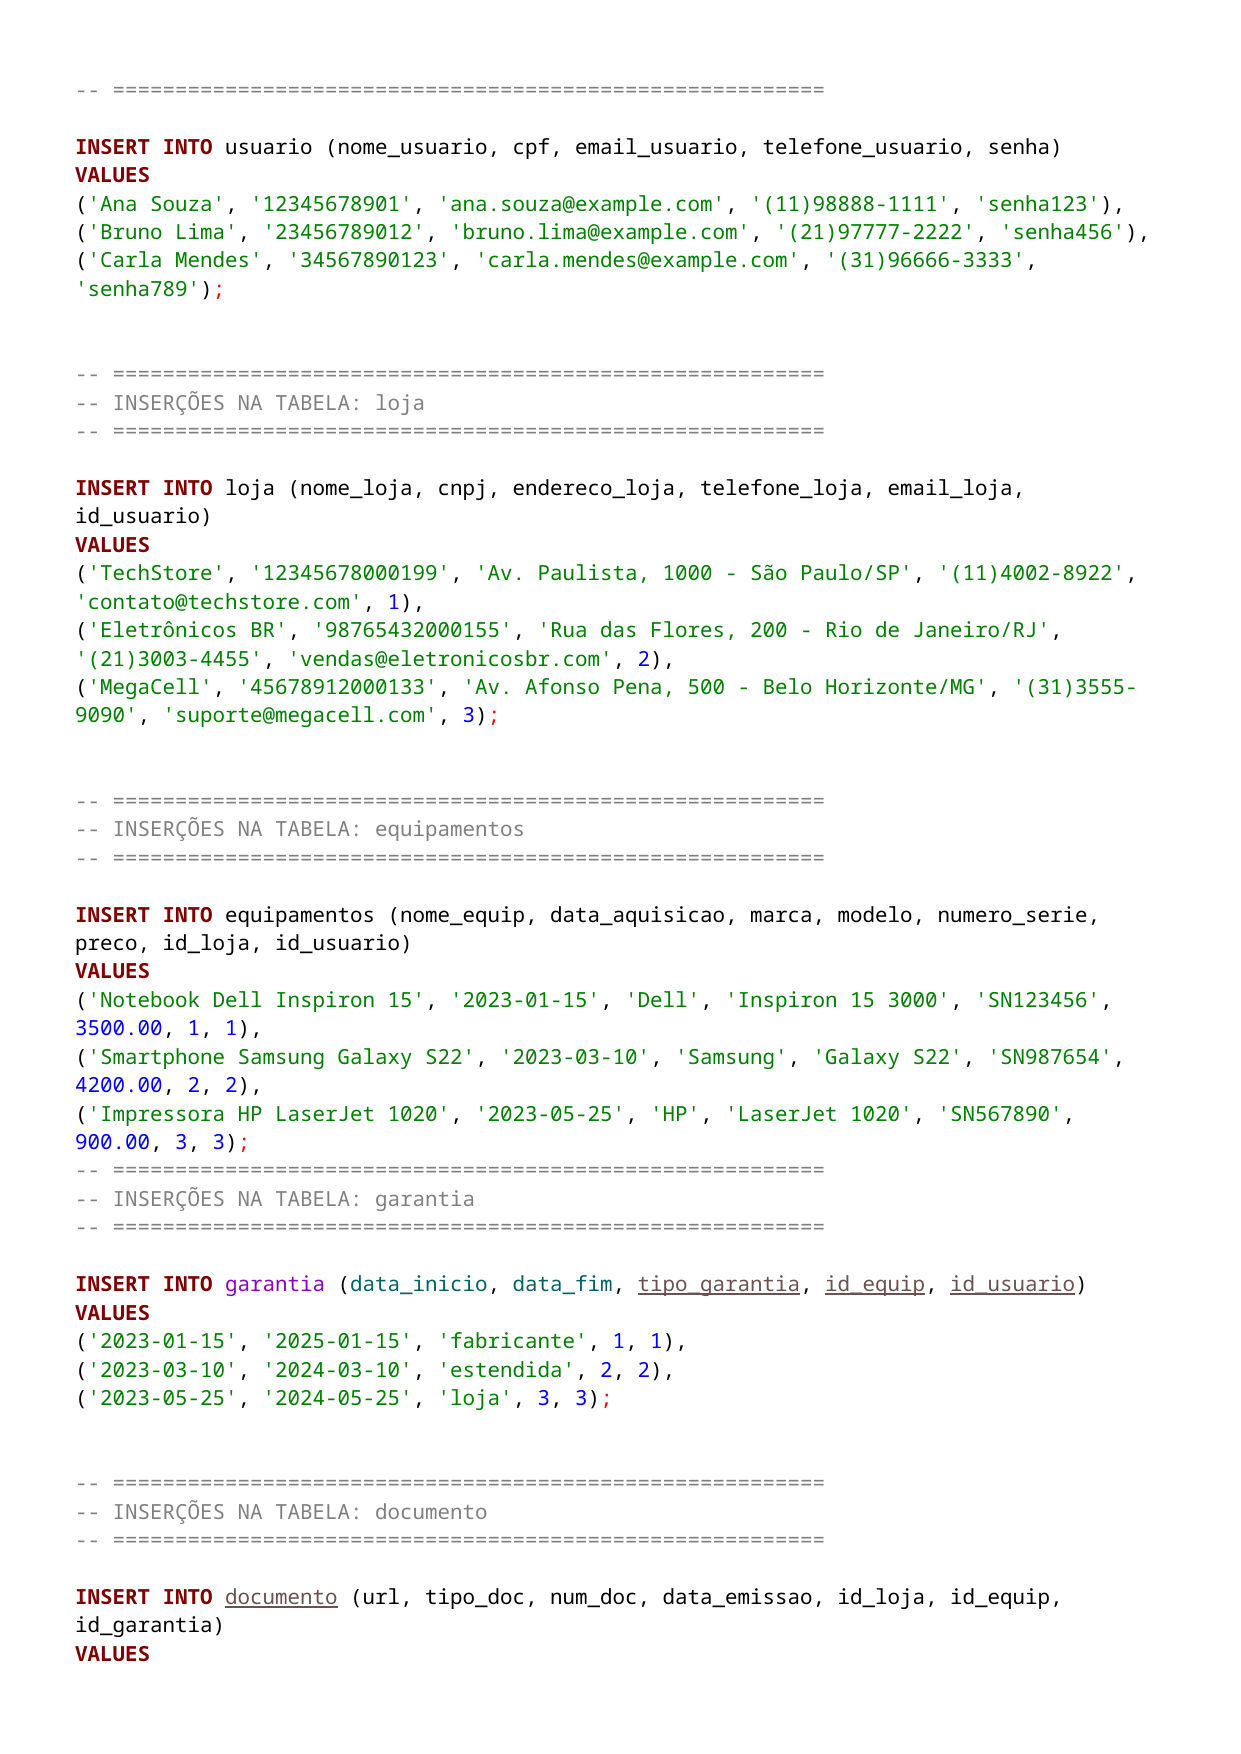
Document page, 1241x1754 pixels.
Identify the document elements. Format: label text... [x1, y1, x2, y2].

text ('2023-03-10', '2024-03-10', 'estendida', 2, 2), [75, 1355, 1165, 1383]
text ('Notebook Dell Inspiron 15', '2023-01-15', 'Dell', 'Inspiron 15 3000', 'SN123456', 3500.00, 1, 1), [75, 985, 1165, 1042]
text -- ========================================================= [75, 1156, 1165, 1184]
text INSERT INTO usuario (nome_usuario, cpf, email_usuario, telefone_usuario, senha) [75, 132, 1165, 160]
text -- ========================================================= [75, 786, 1165, 814]
text -- ========================================================= [75, 359, 1165, 388]
text INSERT INTO loja (nome_loja, cnpj, endereco_loja, telefone_loja, email_loja, id_usuario) [75, 473, 1165, 530]
text VALUES [75, 1298, 1165, 1326]
text ('TechStore', '12345678000199', 'Av. Paulista, 1000 - São Paulo/SP', '(11)4002-8922', 'contato@techstore.com', 1), [75, 558, 1165, 615]
text ('2023-01-15', '2025-01-15', 'fabricante', 1, 1), [75, 1326, 1165, 1355]
text -- ========================================================= [75, 1525, 1165, 1554]
text -- INSERÇÕES NA TABELA: loja [75, 388, 1165, 416]
text ('2023-05-25', '2024-05-25', 'loja', 3, 3); [75, 1383, 1165, 1412]
text VALUES [75, 1639, 1165, 1667]
text -- ========================================================= [75, 843, 1165, 871]
text ('MegaCell', '45678912000133', 'Av. Afonso Pena, 500 - Belo Horizonte/MG', '(31)3555-9090', 'suporte@megacell.com', 3); [75, 672, 1165, 729]
text ('Eletrônicos BR', '98765432000155', 'Rua das Flores, 200 - Rio de Janeiro/RJ', '(21)3003-4455', 'vendas@eletronicosbr.com', 2), [75, 615, 1165, 672]
text INSERT INTO equipamentos (nome_equip, data_aquisicao, marca, modelo, numero_serie, preco, id_loja, id_usuario) [75, 900, 1165, 957]
text -- INSERÇÕES NA TABELA: documento [75, 1497, 1165, 1525]
text ('Impressora HP LaserJet 1020', '2023-05-25', 'HP', 'LaserJet 1020', 'SN567890', 900.00, 3, 3); [75, 1099, 1165, 1156]
text -- ========================================================= [75, 1468, 1165, 1497]
text -- INSERÇÕES NA TABELA: garantia [75, 1184, 1165, 1212]
text ('Smartphone Samsung Galaxy S22', '2023-03-10', 'Samsung', 'Galaxy S22', 'SN987654', 4200.00, 2, 2), [75, 1042, 1165, 1099]
text ('Ana Souza', '12345678901', 'ana.souza@example.com', '(11)98888-1111', 'senha123'), [75, 189, 1165, 217]
text VALUES [75, 957, 1165, 985]
text -- ========================================================= [75, 416, 1165, 445]
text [75, 75, 1165, 103]
text VALUES [75, 530, 1165, 558]
text INSERT INTO documento (url, tipo_doc, num_doc, data_emissao, id_loja, id_equip, id_garantia) [75, 1582, 1165, 1639]
text VALUES [75, 160, 1165, 189]
text ('Bruno Lima', '23456789012', 'bruno.lima@example.com', '(21)97777-2222', 'senha456'), [75, 217, 1165, 246]
text INSERT INTO garantia (data_inicio, data_fim, tipo_garantia, id_equip, id_usuario) [75, 1269, 1165, 1298]
text -- ========================================================= [75, 1212, 1165, 1241]
text -- INSERÇÕES NA TABELA: equipamentos [75, 814, 1165, 843]
text ('Carla Mendes', '34567890123', 'carla.mendes@example.com', '(31)96666-3333', 'senha789'); [75, 246, 1165, 302]
